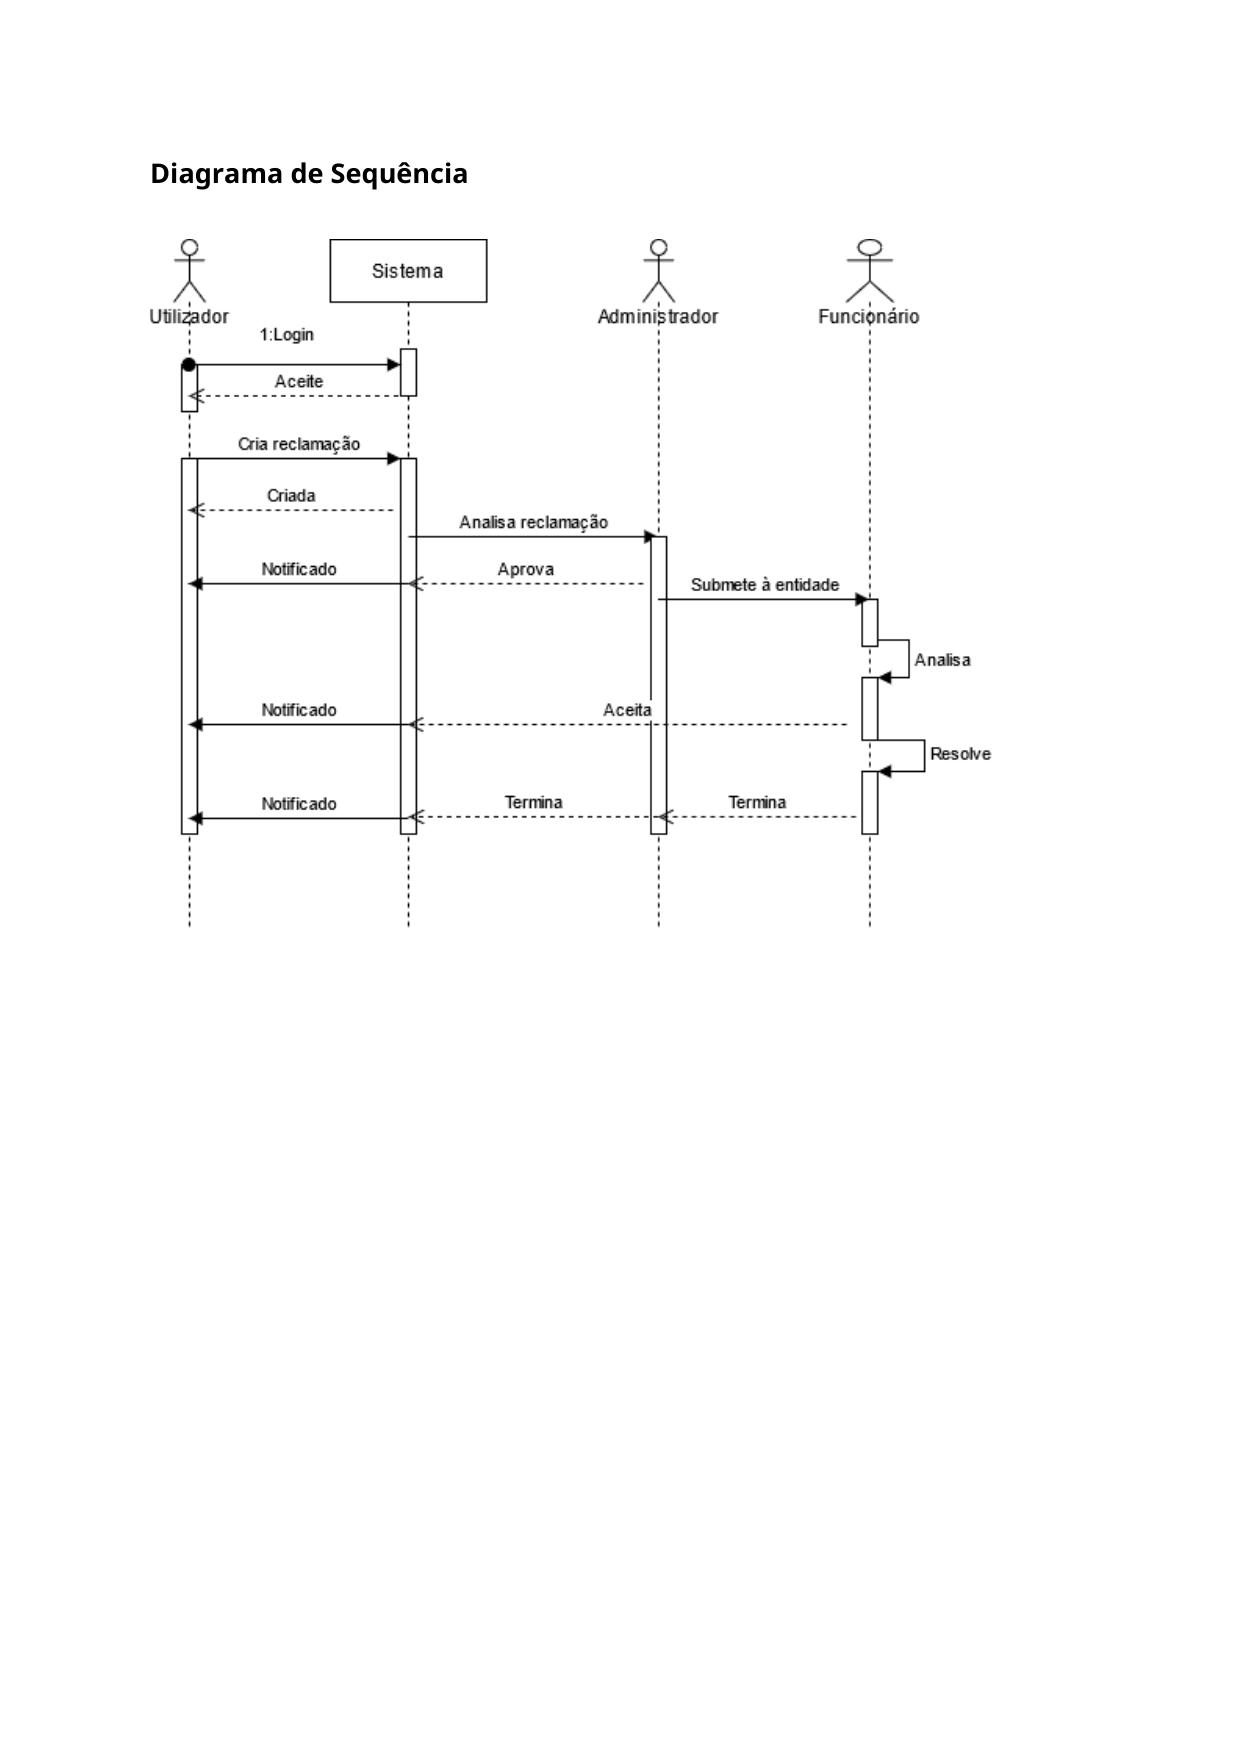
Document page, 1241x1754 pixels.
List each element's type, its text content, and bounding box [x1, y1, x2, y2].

subtitle Diagrama de Sequência [150, 154, 1090, 191]
picture [150, 239, 993, 929]
